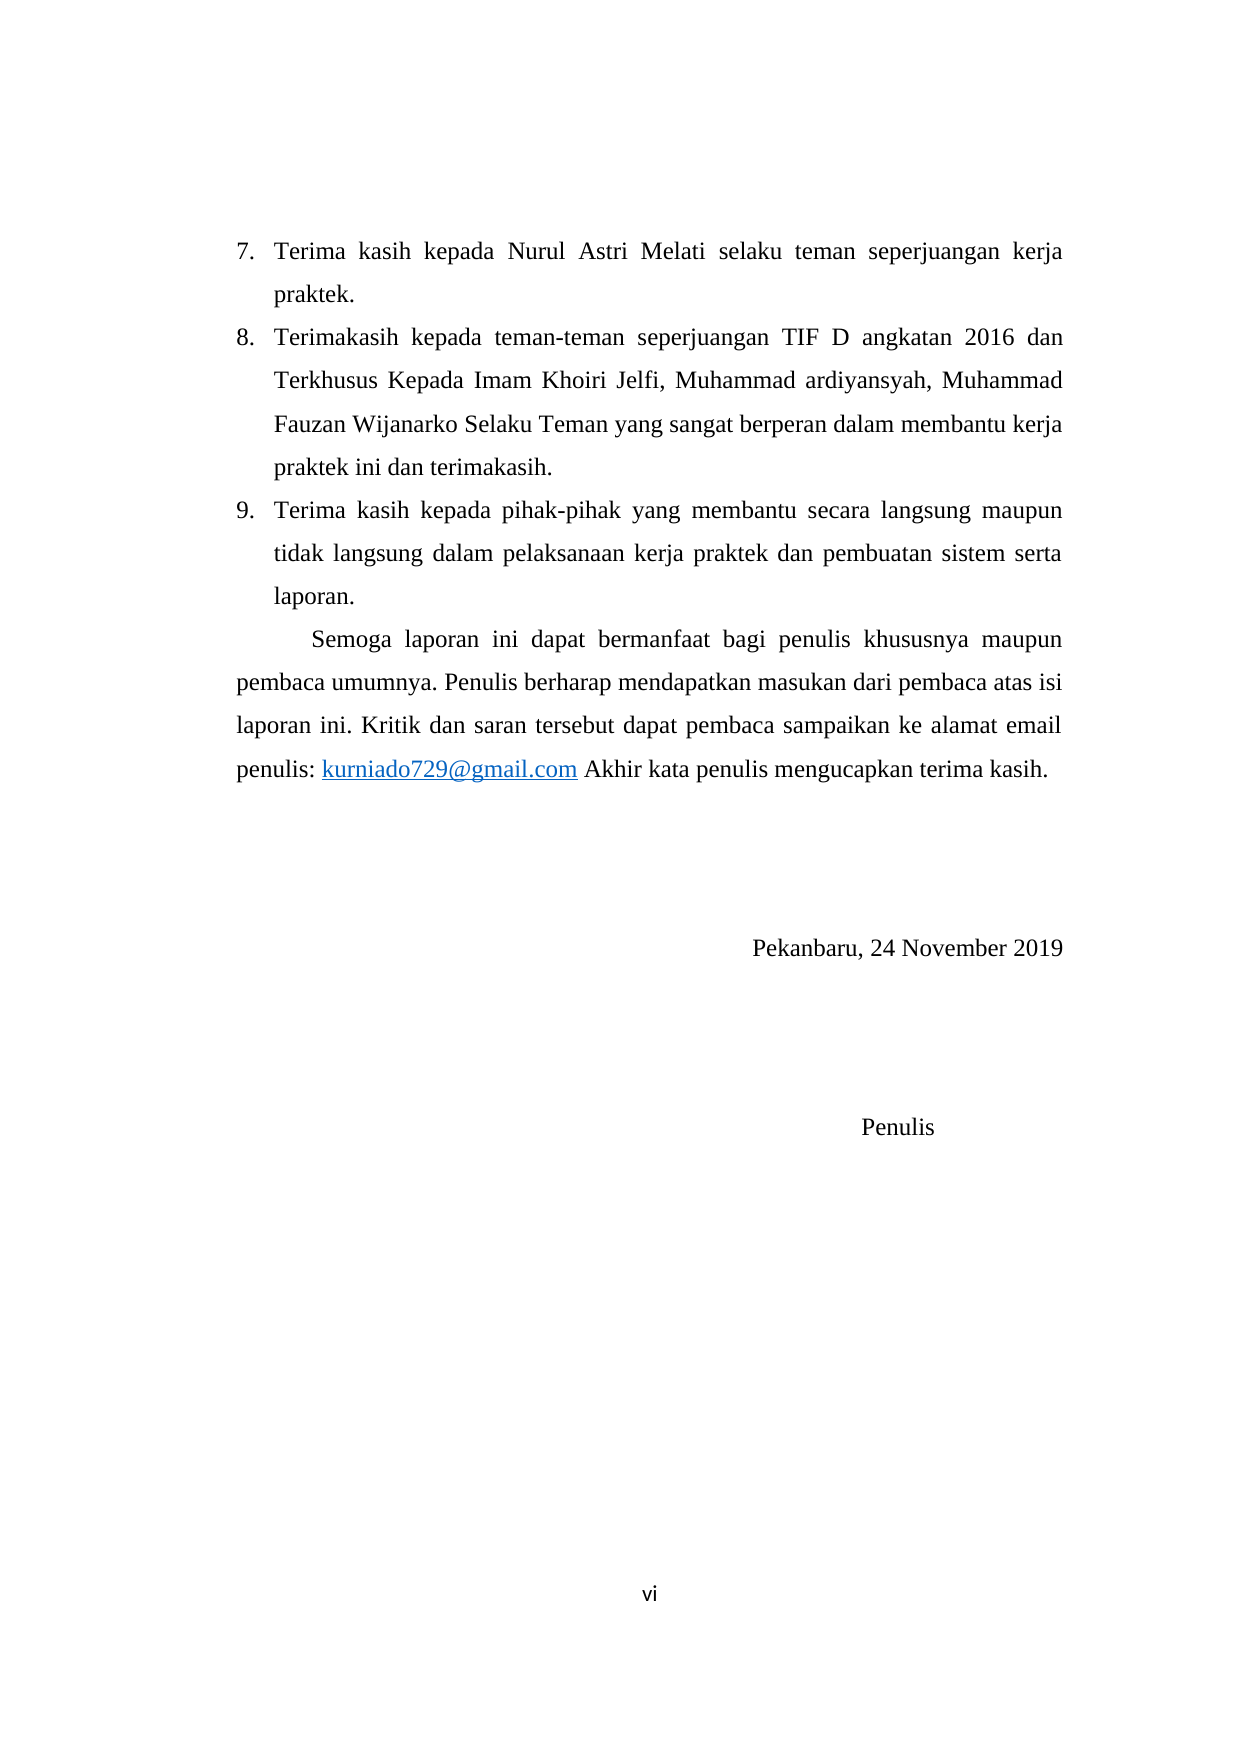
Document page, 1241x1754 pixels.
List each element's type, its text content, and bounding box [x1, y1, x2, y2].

text Pekanbaru, 24 November 2019 [236, 933, 1063, 962]
list Terimakasih kepada teman-teman seperjuangan TIF D angkatan 2016 dan Terkhusus Kepada Imam Khoiri Jelfi, Muhammad ardiyansyah, Muhammad Fauzan Wijanarko Selaku Teman yang sangat berperan dalam membantu kerja praktek ini dan terimakasih. [236, 322, 1063, 481]
text Semoga laporan ini dapat bermanfaat bagi penulis khususnya maupun pembaca umumnya. Penulis berharap mendapatkan masukan dari pembaca atas isi laporan ini. Kritik dan saran tersebut dapat pembaca sampaikan ke alamat email penulis: kurniado729@gmail.com Akhir kata penulis mengucapkan terima kasih. [236, 624, 1063, 782]
list Terima kasih kepada pihak-pihak yang membantu secara langsung maupun tidak langsung dalam pelaksanaan kerja praktek dan pembuatan sistem serta laporan. [236, 495, 1063, 610]
text Penulis [236, 1112, 1063, 1141]
list Terima kasih kepada Nurul Astri Melati selaku teman seperjuangan kerja praktek. [236, 236, 1063, 308]
